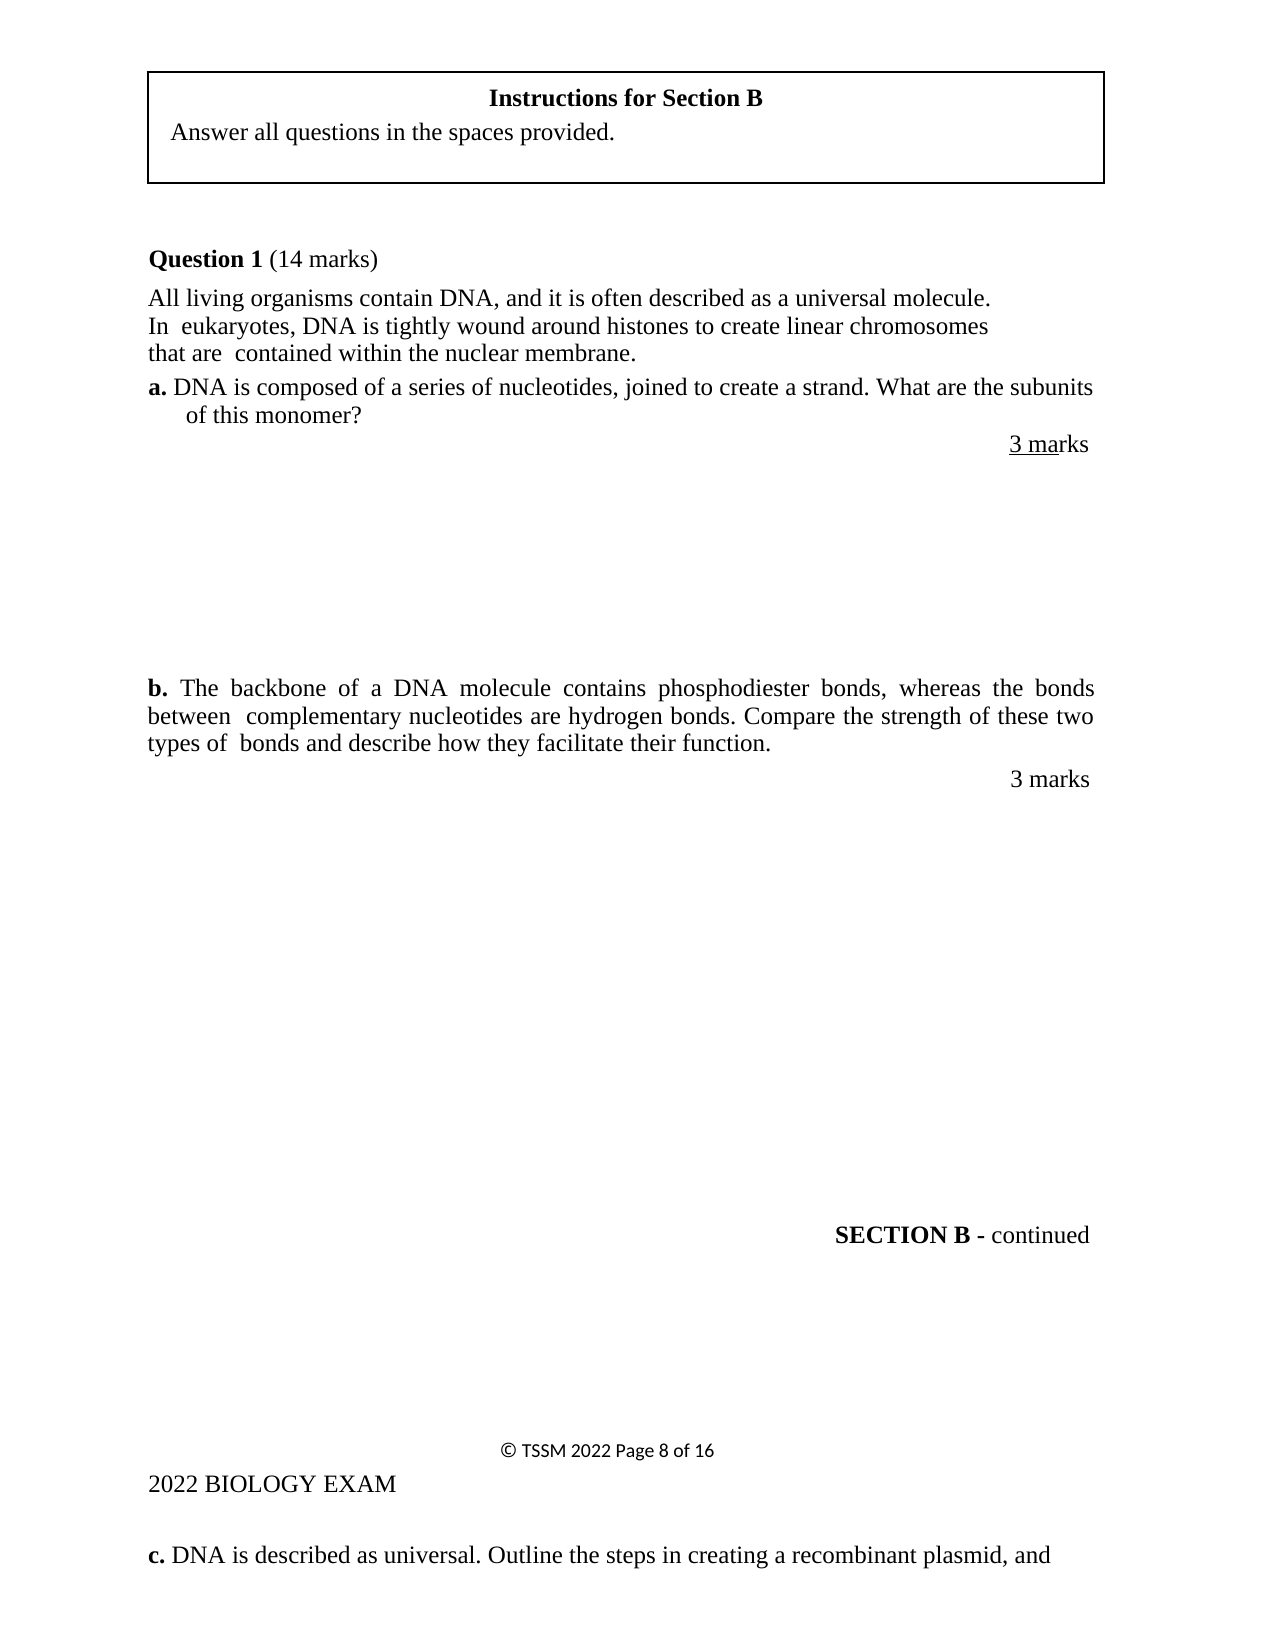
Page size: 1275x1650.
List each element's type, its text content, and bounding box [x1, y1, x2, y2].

text a. DNA is composed of a series of nucleotides, joined to create a strand. What are the subunits of this monomer? [148, 374, 1096, 428]
text 2022 BIOLOGY EXAM [148, 1469, 1127, 1498]
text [148, 1542, 1096, 1569]
text © TSSM 2022 Page 8 of 16 [87, 1428, 1127, 1469]
text SECTION B - continued [87, 1220, 1090, 1249]
text b. The backbone of a DNA molecule contains phosphodiester bonds, whereas the bonds between complementary nucleotides are hydrogen bonds. Compare the strength of these two types of bonds and describe how they facilitate their function. [147, 675, 1096, 757]
text Question 1 (14 marks) [148, 244, 1127, 273]
text 3 marks [87, 764, 1090, 793]
text All living organisms contain DNA, and it is often described as a universal molecule. In eukaryotes, DNA is tightly wound around histones to create linear chromosomes that are contained within the nuclear membrane. [148, 285, 1003, 367]
table_header Instructions for Section B Answer all questions in the spaces provided. [149, 73, 1103, 182]
text 3 marks [87, 429, 1089, 457]
